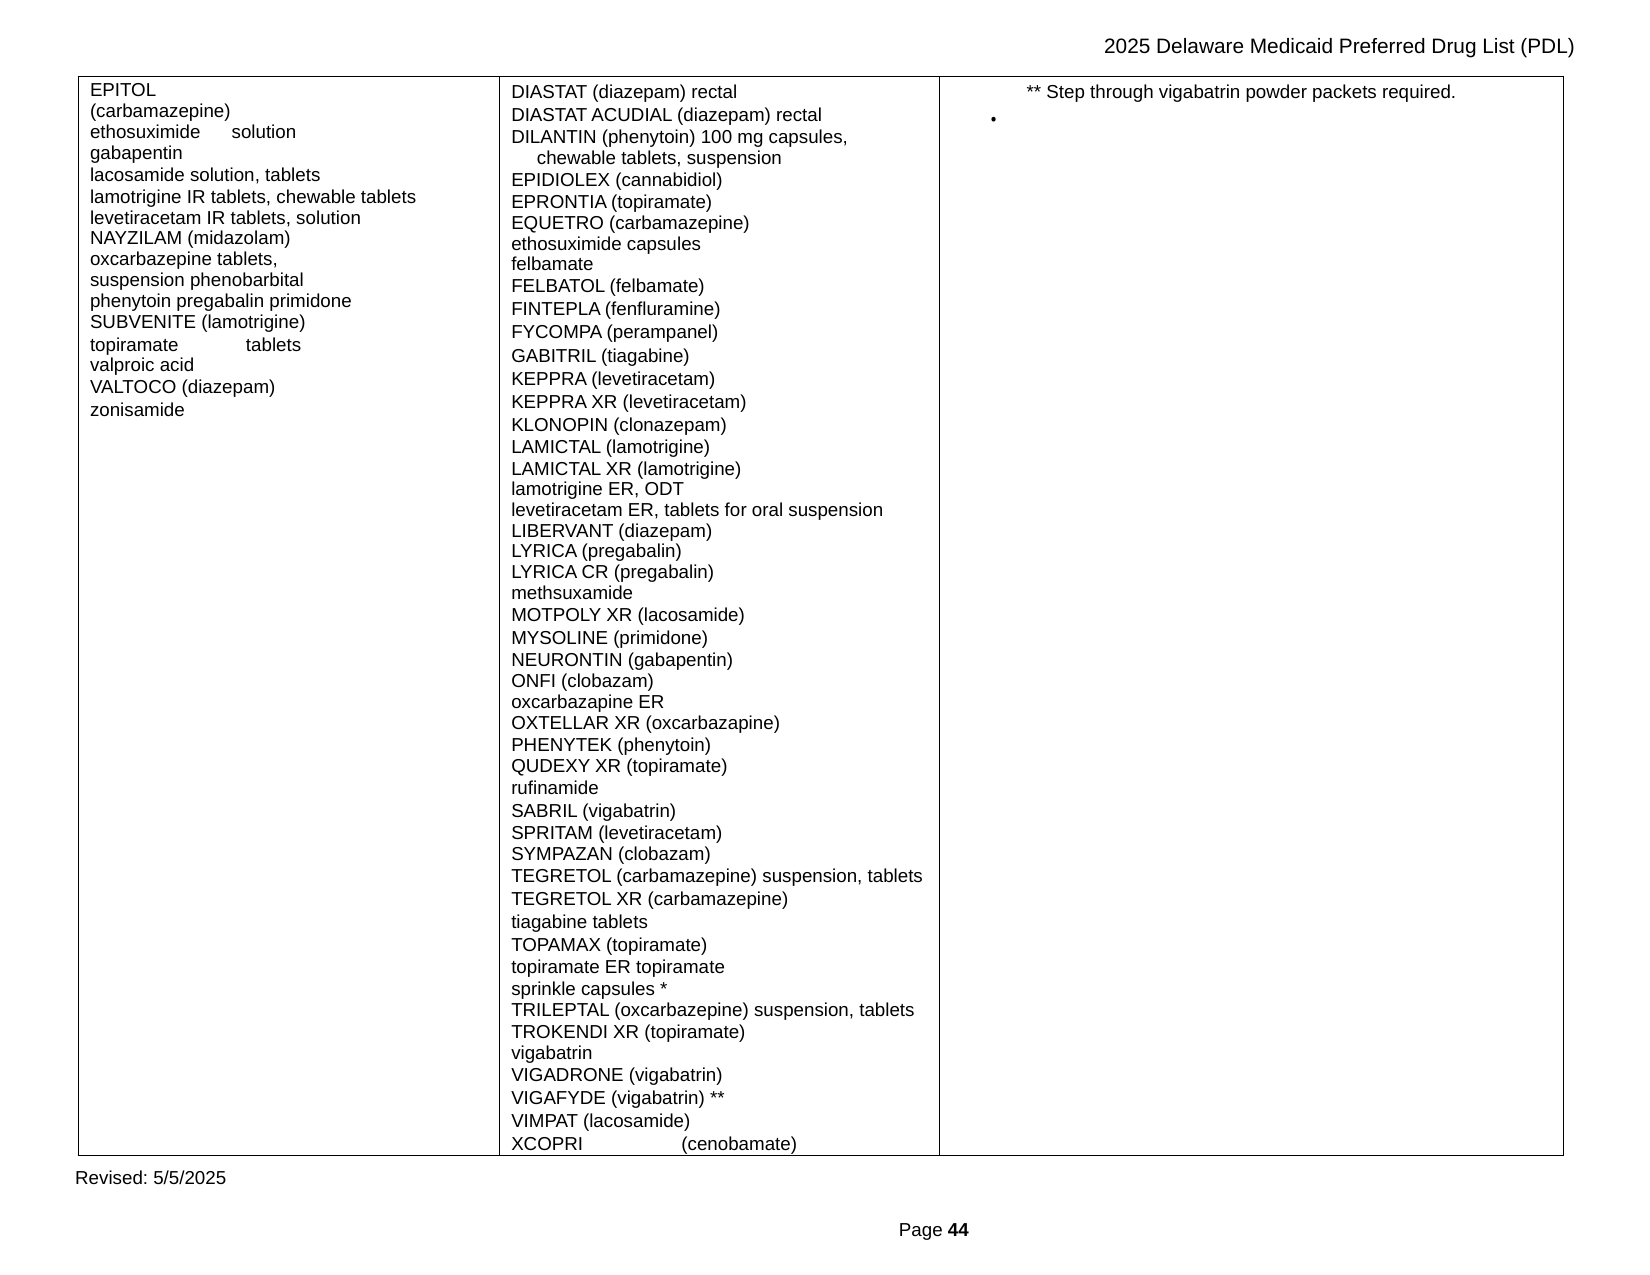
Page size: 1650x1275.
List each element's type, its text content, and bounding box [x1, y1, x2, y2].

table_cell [79, 77, 499, 1155]
table_cell • [940, 77, 1026, 1155]
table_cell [1026, 77, 1563, 1155]
